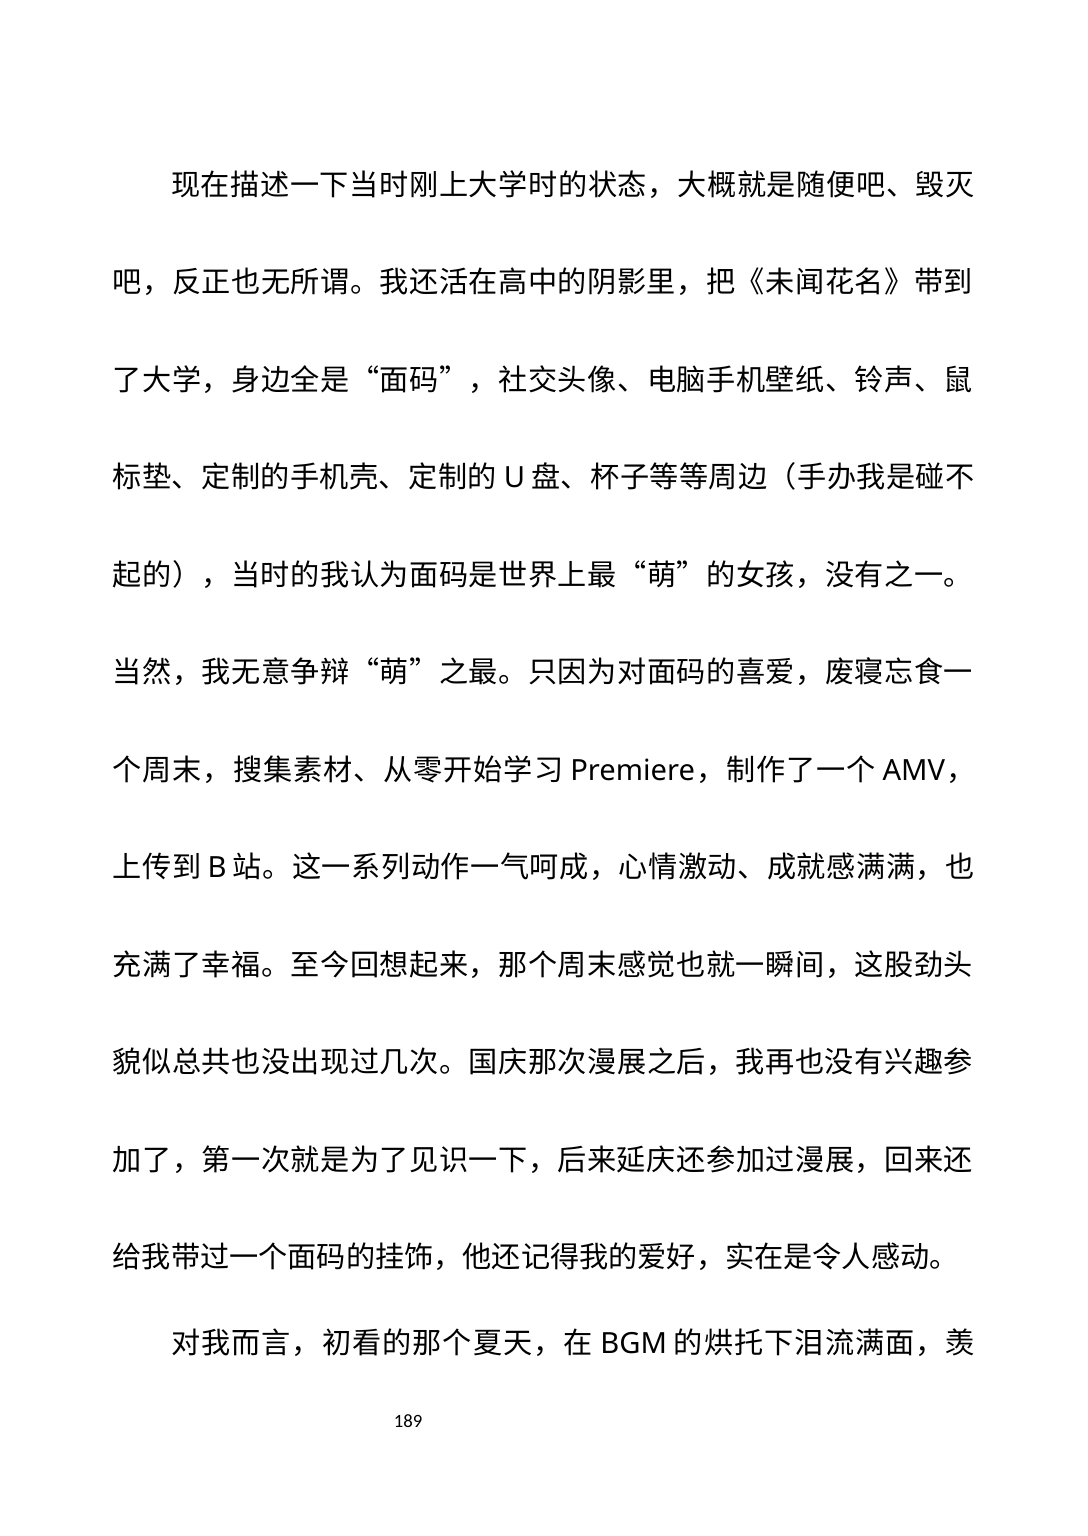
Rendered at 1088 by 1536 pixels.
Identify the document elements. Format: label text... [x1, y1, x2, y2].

text 现在描述一下当时刚上大学时的状态，大概就是随便吧、毁灭吧，反正也无所谓。我还活在高中的阴影里，把《未闻花名》带到了大学，身边全是“面码”，社交头像、电脑手机壁纸、铃声、鼠标垫、定制的手机壳、定制的U盘、杯子等等周边（手办我是碰不起的），当时的我认为面码是世界上最“萌”的女孩，没有之一。当然，我无意争辩“萌”之最。只因为对面码的喜爱，废寝忘食一个周末，搜集素材、从零开始学习Premiere，制作了一个AMV，上传到B站。这一系列动作一气呵成，心情激动、成就感满满，也充满了幸福。至今回想起来，那个周末感觉也就一瞬间，这股劲头貌似总共也没出现过几次。国庆那次漫展之后，我再也没有兴趣参加了，第一次就是为了见识一下，后来延庆还参加过漫展，回来还给我带过一个面码的挂饰，他还记得我的爱好，实在是令人感动。 [112, 150, 975, 1288]
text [112, 1309, 975, 1374]
